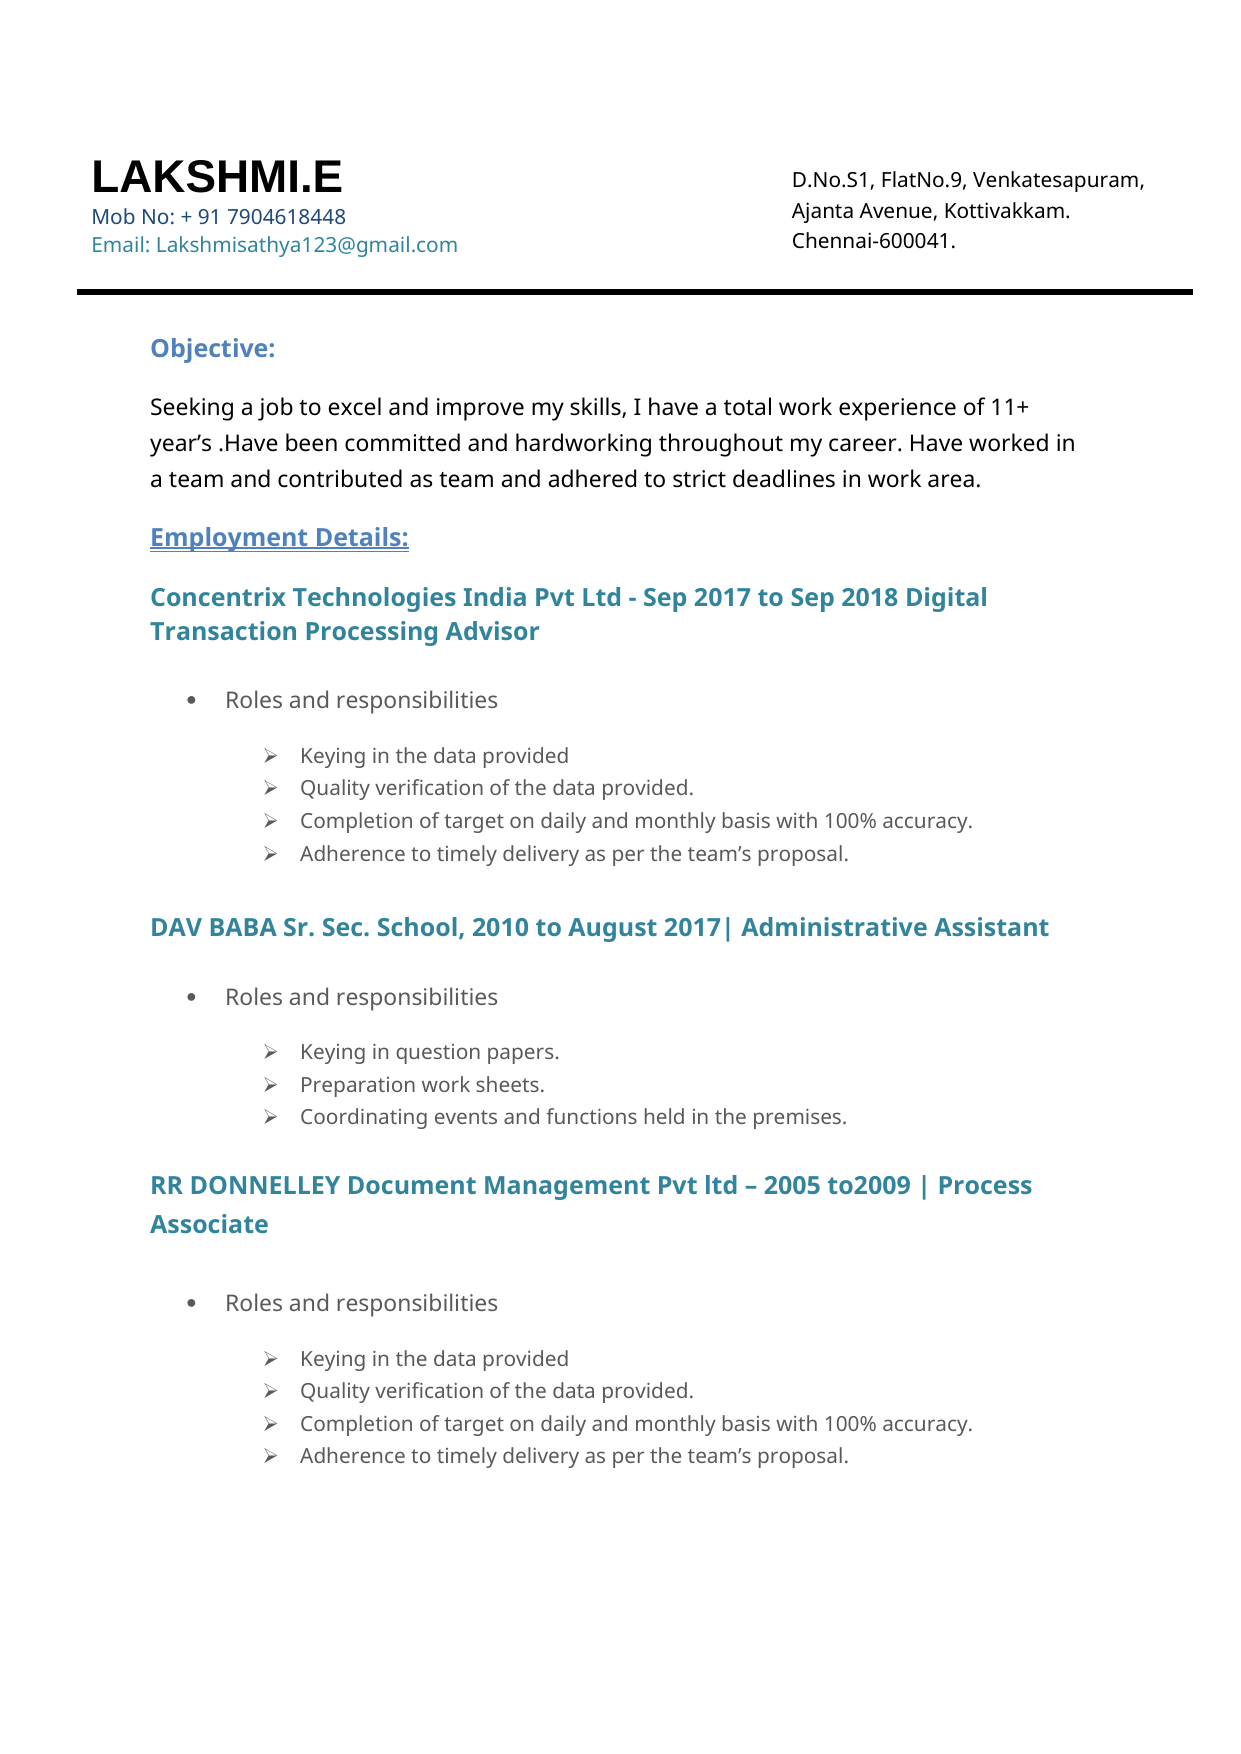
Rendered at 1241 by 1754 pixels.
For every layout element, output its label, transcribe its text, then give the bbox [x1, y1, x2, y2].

list Keying in the data provided [262, 1344, 1090, 1372]
list Coordinating events and functions held in the premises. [262, 1102, 1090, 1131]
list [262, 1409, 1090, 1437]
text RR DONNELLEY Document Management Pvt ltd – 2005 to2009 | Process Associate [150, 1168, 1090, 1241]
list Keying in question papers. [262, 1037, 1090, 1066]
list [262, 1376, 1090, 1405]
text Objective: [150, 331, 1090, 365]
list Adherence to timely delivery as per the team’s proposal. [262, 839, 1090, 867]
list Roles and responsibilities [187, 1287, 1090, 1318]
list Roles and responsibilities [187, 980, 1090, 1012]
text Employment Details: [150, 519, 1090, 553]
list Roles and responsibilities [187, 684, 1090, 715]
text Seeking a job to excel and improve my skills, I have a total work experience of 11+ year’s .Have been committed and hardworking throughout my career. Have worked in a team and contributed as team and adhered to strict deadlines in work area. [150, 391, 1090, 494]
text DAV BABA Sr. Sec. School, 2010 to August 2017| Administrative Assistant [150, 909, 1090, 944]
list Quality verification of the data provided. [262, 773, 1090, 802]
list Adherence to timely delivery as per the team’s proposal. [262, 1441, 1090, 1470]
list Completion of target on daily and monthly basis with 100% accuracy. [262, 806, 1090, 834]
list Keying in the data provided [262, 741, 1090, 769]
text Concentrix Technologies India Pvt Ltd - Sep 2017 to Sep 2018 Digital Transaction Processing Advisor [150, 579, 1090, 647]
list Preparation work sheets. [262, 1070, 1090, 1098]
